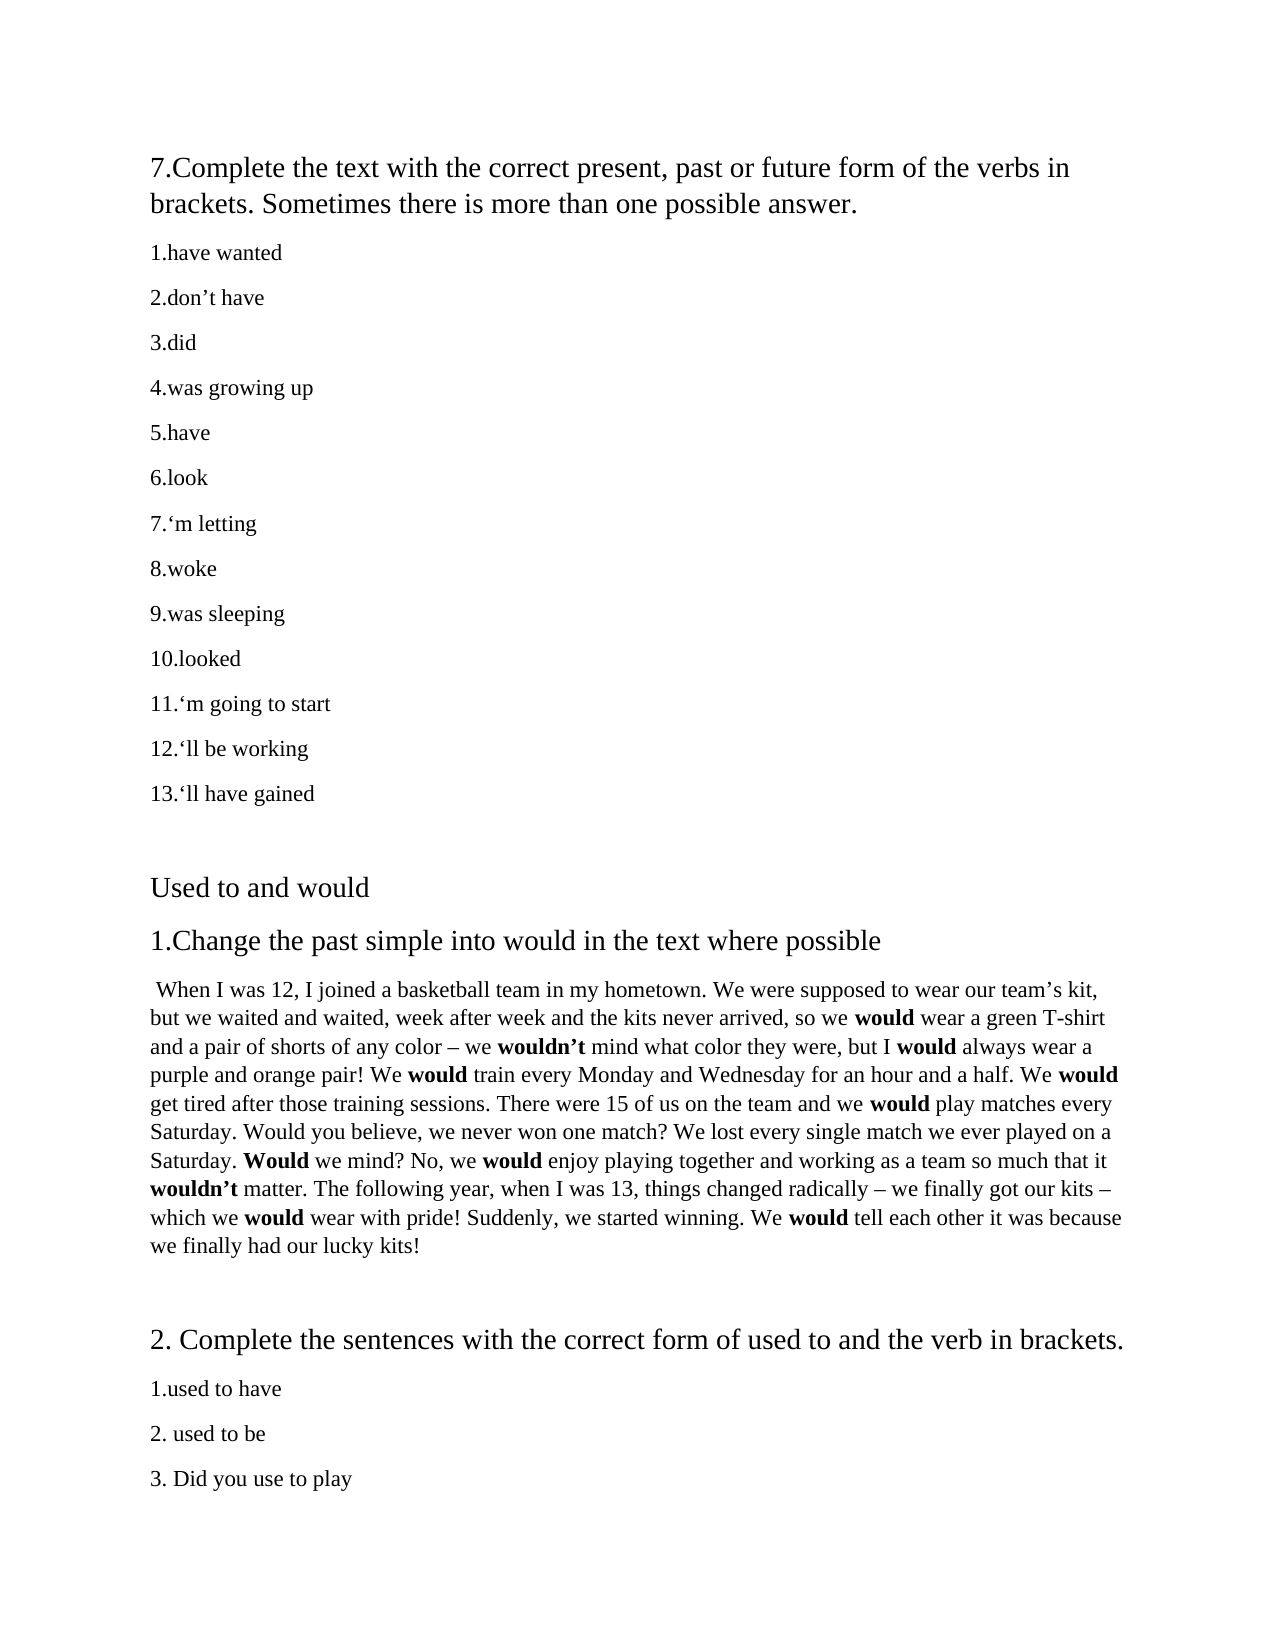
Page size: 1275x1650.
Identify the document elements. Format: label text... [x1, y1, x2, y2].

text 7.‘m letting [150, 509, 1125, 536]
text 1.have wanted [150, 239, 1125, 265]
text Used to and would [150, 870, 1125, 904]
text 2. used to be [150, 1420, 1125, 1446]
text 3. Did you use to play [150, 1465, 1125, 1492]
text When I was 12, I joined a basketball team in my hometown. We were supposed to wear our team’s kit, but we waited and waited, week after week and the kits never arrived, so we would wear a green T-shirt and a pair of shorts of any color – we wouldn’t mind what color they were, but I would always wear a purple and orange pair! We would train every Monday and Wednesday for an hour and a half. We would get tired after those training sessions. There were 15 of us on the team and we would play matches every Saturday. Would you believe, we never won one match? We lost every single match we ever played on a Saturday. Would we mind? No, we would enjoy playing together and working as a team so much that it wouldn’t matter. The following year, when I was 13, things changed radically – we finally got our kits – which we would wear with pride! Suddenly, we started winning. We would tell each other it was because we finally had our lucky kits! [150, 976, 1125, 1258]
text 12.‘ll be working [150, 735, 1125, 761]
text 3.did [150, 329, 1125, 356]
text 7.Complete the text with the correct present, past or future form of the verbs in brackets. Sometimes there is more than one possible answer. [150, 150, 1125, 220]
text 1.Change the past simple into would in the text where possible [150, 923, 1125, 957]
text 4.was growing up [150, 374, 1125, 401]
text 5.have [150, 419, 1125, 446]
text 8.woke [150, 555, 1125, 581]
text 6.look [150, 464, 1125, 491]
text 9.was sleeping [150, 600, 1125, 626]
text 10.looked [150, 645, 1125, 671]
text 11.‘m going to start [150, 690, 1125, 716]
text 2. Complete the sentences with the correct form of used to and the verb in brackets. [150, 1322, 1125, 1356]
text 13.‘ll have gained [150, 780, 1125, 807]
text 2.don’t have [150, 284, 1125, 310]
text 1.used to have [150, 1375, 1125, 1401]
